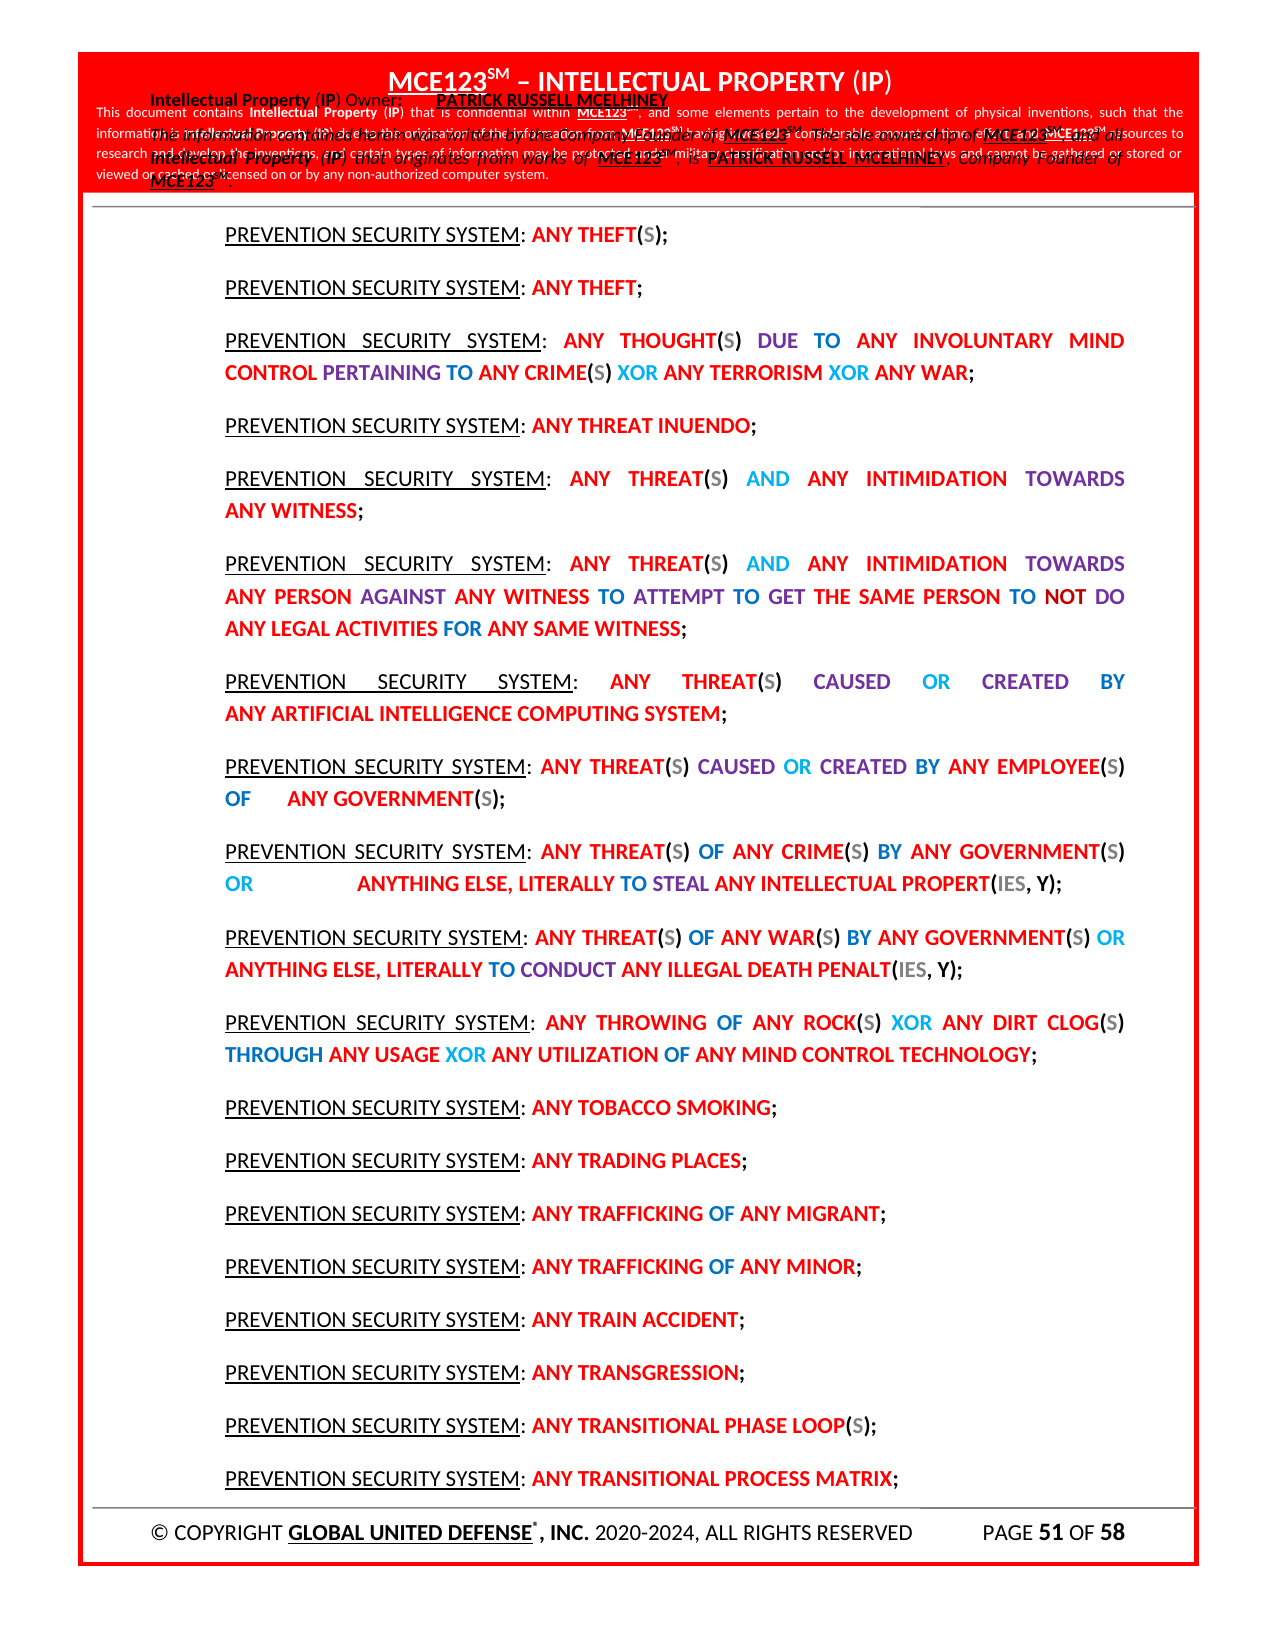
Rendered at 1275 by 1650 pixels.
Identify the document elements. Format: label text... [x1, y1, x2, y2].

text PREVENTION SECURITY SYSTEM: ANY TRANSGRESSION; [225, 1358, 1125, 1386]
text PREVENTION SECURITY SYSTEM: ANY TRAFFICKING OF ANY MIGRANT; [225, 1199, 1125, 1227]
text PREVENTION SECURITY SYSTEM: ANY THREAT(S) CAUSED OR CREATED BY ANY ARTIFICIAL INTELLIGENCE COMPUTING SYSTEM; [225, 667, 1125, 727]
text PREVENTION SECURITY SYSTEM: ANY THEFT(S); [225, 220, 1125, 248]
text PREVENTION SECURITY SYSTEM: ANY THREAT(S) OF ANY WAR(S) BY ANY GOVERNMENT(S) OR ANYTHING ELSE, LITERALLY TO CONDUCT ANY ILLEGAL DEATH PENALT(IES, Y); [225, 923, 1125, 983]
text PREVENTION SECURITY SYSTEM: ANY TOBACCO SMOKING; [225, 1093, 1125, 1121]
text PREVENTION SECURITY SYSTEM: ANY THREAT(S) OF ANY CRIME(S) BY ANY GOVERNMENT(S) OR ANYTHING ELSE, LITERALLY TO STEAL ANY INTELLECTUAL PROPERT(IES, Y); [225, 837, 1125, 898]
text PREVENTION SECURITY SYSTEM: ANY THEFT; [225, 273, 1125, 301]
text PREVENTION SECURITY SYSTEM: ANY TRANSITIONAL PROCESS MATRIX; [225, 1464, 1125, 1492]
text PREVENTION SECURITY SYSTEM: ANY THREAT(S) CAUSED OR CREATED BY ANY EMPLOYEE(S) OF ANY GOVERNMENT(S); [225, 752, 1125, 812]
text PREVENTION SECURITY SYSTEM: ANY THREAT INUENDO; [225, 411, 1125, 439]
text PREVENTION SECURITY SYSTEM: ANY THROWING OF ANY ROCK(S) XOR ANY DIRT CLOG(S) THROUGH ANY USAGE XOR ANY UTILIZATION OF ANY MIND CONTROL TECHNOLOGY; [225, 1008, 1125, 1068]
text PREVENTION SECURITY SYSTEM: ANY TRANSITIONAL PHASE LOOP(S); [225, 1411, 1125, 1439]
text PREVENTION SECURITY SYSTEM: ANY TRAFFICKING OF ANY MINOR; [225, 1252, 1125, 1280]
text PREVENTION SECURITY SYSTEM: ANY THREAT(S) AND ANY INTIMIDATION TOWARDS ANY PERSON AGAINST ANY WITNESS TO ATTEMPT TO GET THE SAME PERSON TO NOT DO ANY LEGAL ACTIVITIES FOR ANY SAME WITNESS; [225, 549, 1125, 642]
text PREVENTION SECURITY SYSTEM: ANY TRAIN ACCIDENT; [225, 1305, 1125, 1333]
text PREVENTION SECURITY SYSTEM: ANY THREAT(S) AND ANY INTIMIDATION TOWARDS ANY WITNESS; [225, 464, 1125, 524]
text PREVENTION SECURITY SYSTEM: ANY TRADING PLACES; [225, 1146, 1125, 1174]
text PREVENTION SECURITY SYSTEM: ANY THOUGHT(S) DUE TO ANY INVOLUNTARY MIND CONTROL PERTAINING TO ANY CRIME(S) XOR ANY TERRORISM XOR ANY WAR; [225, 326, 1125, 386]
